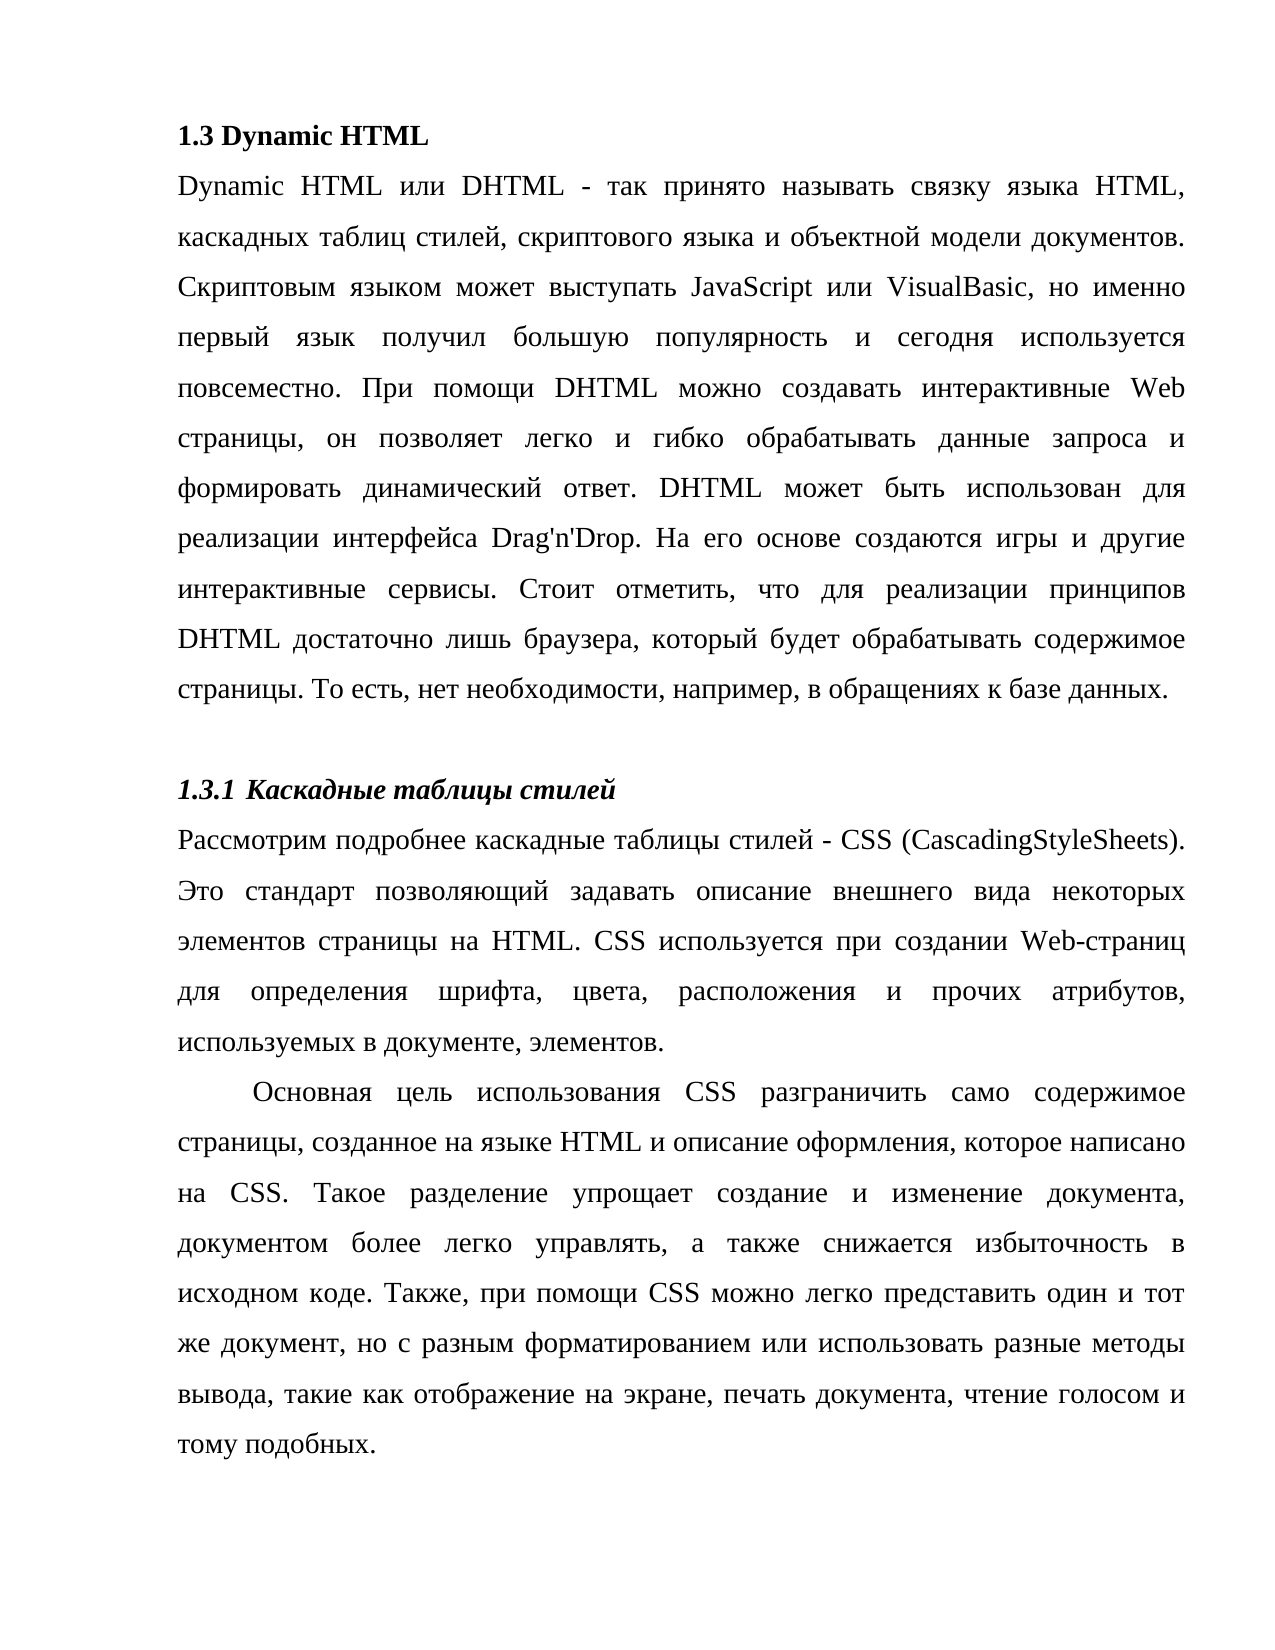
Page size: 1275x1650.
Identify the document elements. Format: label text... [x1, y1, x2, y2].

text Основная цель использования CSS разграничить само содержимое страницы, созданное на языке HTML и описание оформления, которое написано на CSS. Такое разделение упрощает создание и изменение документа, документом более легко управлять, а также снижается избыточность в исходном коде. Также, при помощи CSS можно легко представить один и тот же документ, но с разным форматированием или использовать разные методы вывода, такие как отображение на экране, печать документа, чтение голосом и тому подобных. [177, 1074, 1186, 1460]
text 1.3.1 Каскадные таблицы стилей [177, 772, 1186, 806]
text Dynamic HTML или DHTML - так принято называть связку языка HTML, каскадных таблиц стилей, скриптового языка и объектной модели документов. Скриптовым языком может выступать JavaScript или VisualBasic, но именно первый язык получил большую популярность и сегодня используется повсеместно. При помощи DHTML можно создавать интерактивные Web страницы, он позволяет легко и гибко обрабатывать данные запроса и формировать динамический ответ. DHTML может быть использован для реализации интерфейса Drag'n'Drop. На его основе создаются игры и другие интерактивные сервисы. Стоит отметить, что для реализации принципов DHTML достаточно лишь браузера, который будет обрабатывать содержимое страницы. То есть, нет необходимости, например, в обращениях к базе данных. [177, 168, 1186, 705]
text 1.3 Dynamic HTML [177, 118, 1186, 152]
text Рассмотрим подробнее каскадные таблицы стилей - CSS (CascadingStyleSheets). Это стандарт позволяющий задавать описание внешнего вида некоторых элементов страницы на HTML. CSS используется при создании Web-страниц для определения шрифта, цвета, расположения и прочих атрибутов, используемых в документе, элементов. [177, 822, 1186, 1057]
